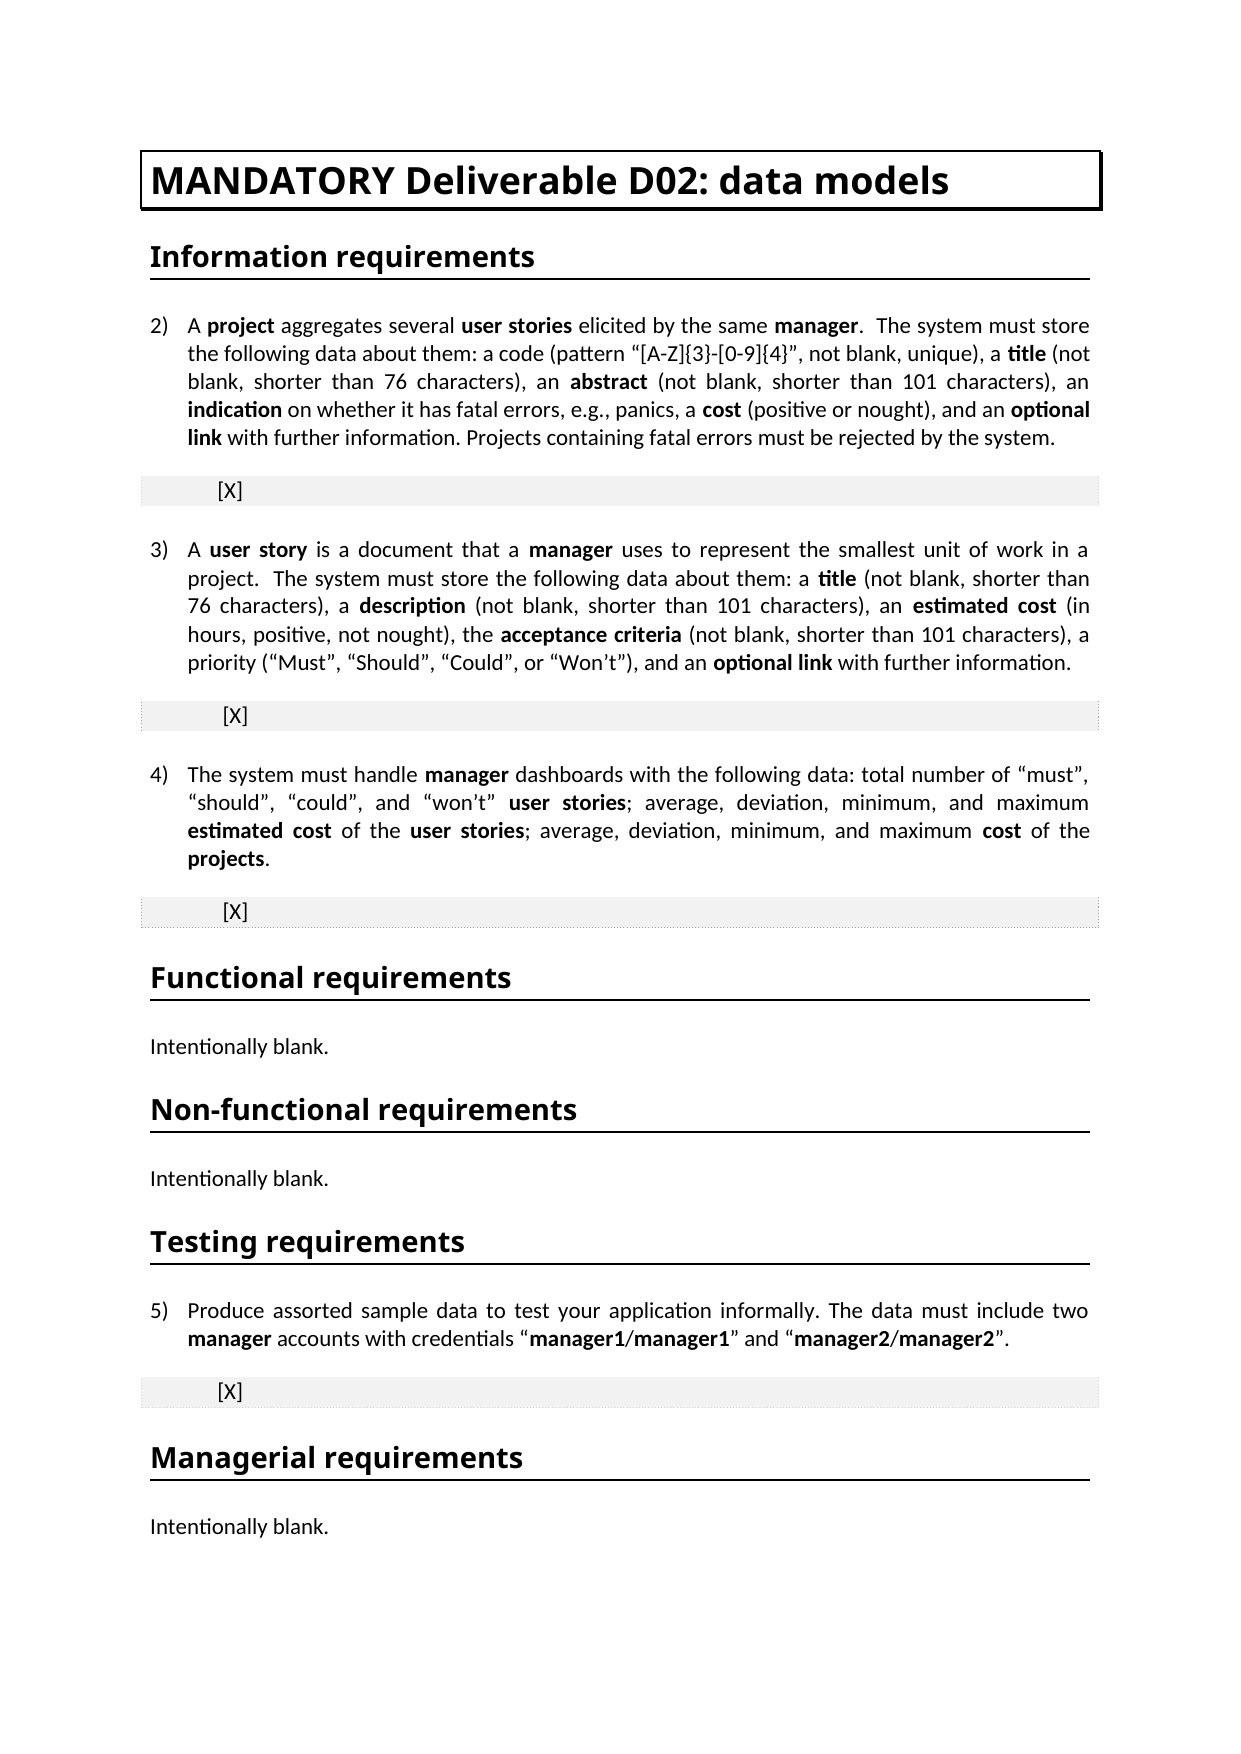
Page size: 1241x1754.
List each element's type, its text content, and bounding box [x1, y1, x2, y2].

list A user story is a document that a manager uses to represent the smallest unit of work in a project. The system must store the following data about them: a title (not blank, shorter than 76 characters), a description (not blank, shorter than 101 characters), an estimated cost (in hours, positive, not nought), the acceptance criteria (not blank, shorter than 101 characters), a priority (“Must”, “Should”, “Could”, or “Won’t”), and an optional link with further information. [150, 536, 1090, 676]
list The system must handle manager dashboards with the following data: total number of “must”, “should”, “could”, and “won’t” user stories; average, deviation, minimum, and maximum estimated cost of the user stories; average, deviation, minimum, and maximum cost of the projects. [150, 760, 1090, 872]
list A project aggregates several user stories elicited by the same manager. The system must store the following data about them: a code (pattern “[A-Z]{3}-[0-9]{4}”, not blank, unique), a title (not blank, shorter than 76 characters), an abstract (not blank, shorter than 101 characters), an indication on whether it has fatal errors, e.g., panics, a cost (positive or nought), and an optional link with further information. Projects containing fatal errors must be rejected by the system. [150, 311, 1090, 451]
text Intentionally blank. [150, 1164, 1090, 1192]
text [X] [141, 476, 1099, 506]
subtitle Non-functional requirements [150, 1089, 1090, 1131]
text [X] [141, 897, 1099, 928]
subtitle Testing requirements [150, 1221, 1090, 1263]
subtitle MANDATORY Deliverable D02: data models [142, 152, 1099, 207]
list Produce assorted sample data to test your application informally. The data must include two manager accounts with credentials “manager1/manager1” and “manager2/manager2”. [150, 1296, 1090, 1352]
text [X] [141, 701, 1099, 731]
subtitle Managerial requirements [150, 1437, 1090, 1479]
text Intentionally blank. [150, 1512, 1090, 1540]
subtitle Functional requirements [150, 957, 1090, 999]
text Intentionally blank. [150, 1032, 1090, 1060]
text [X] [141, 1377, 1099, 1408]
subtitle Information requirements [150, 236, 1090, 278]
